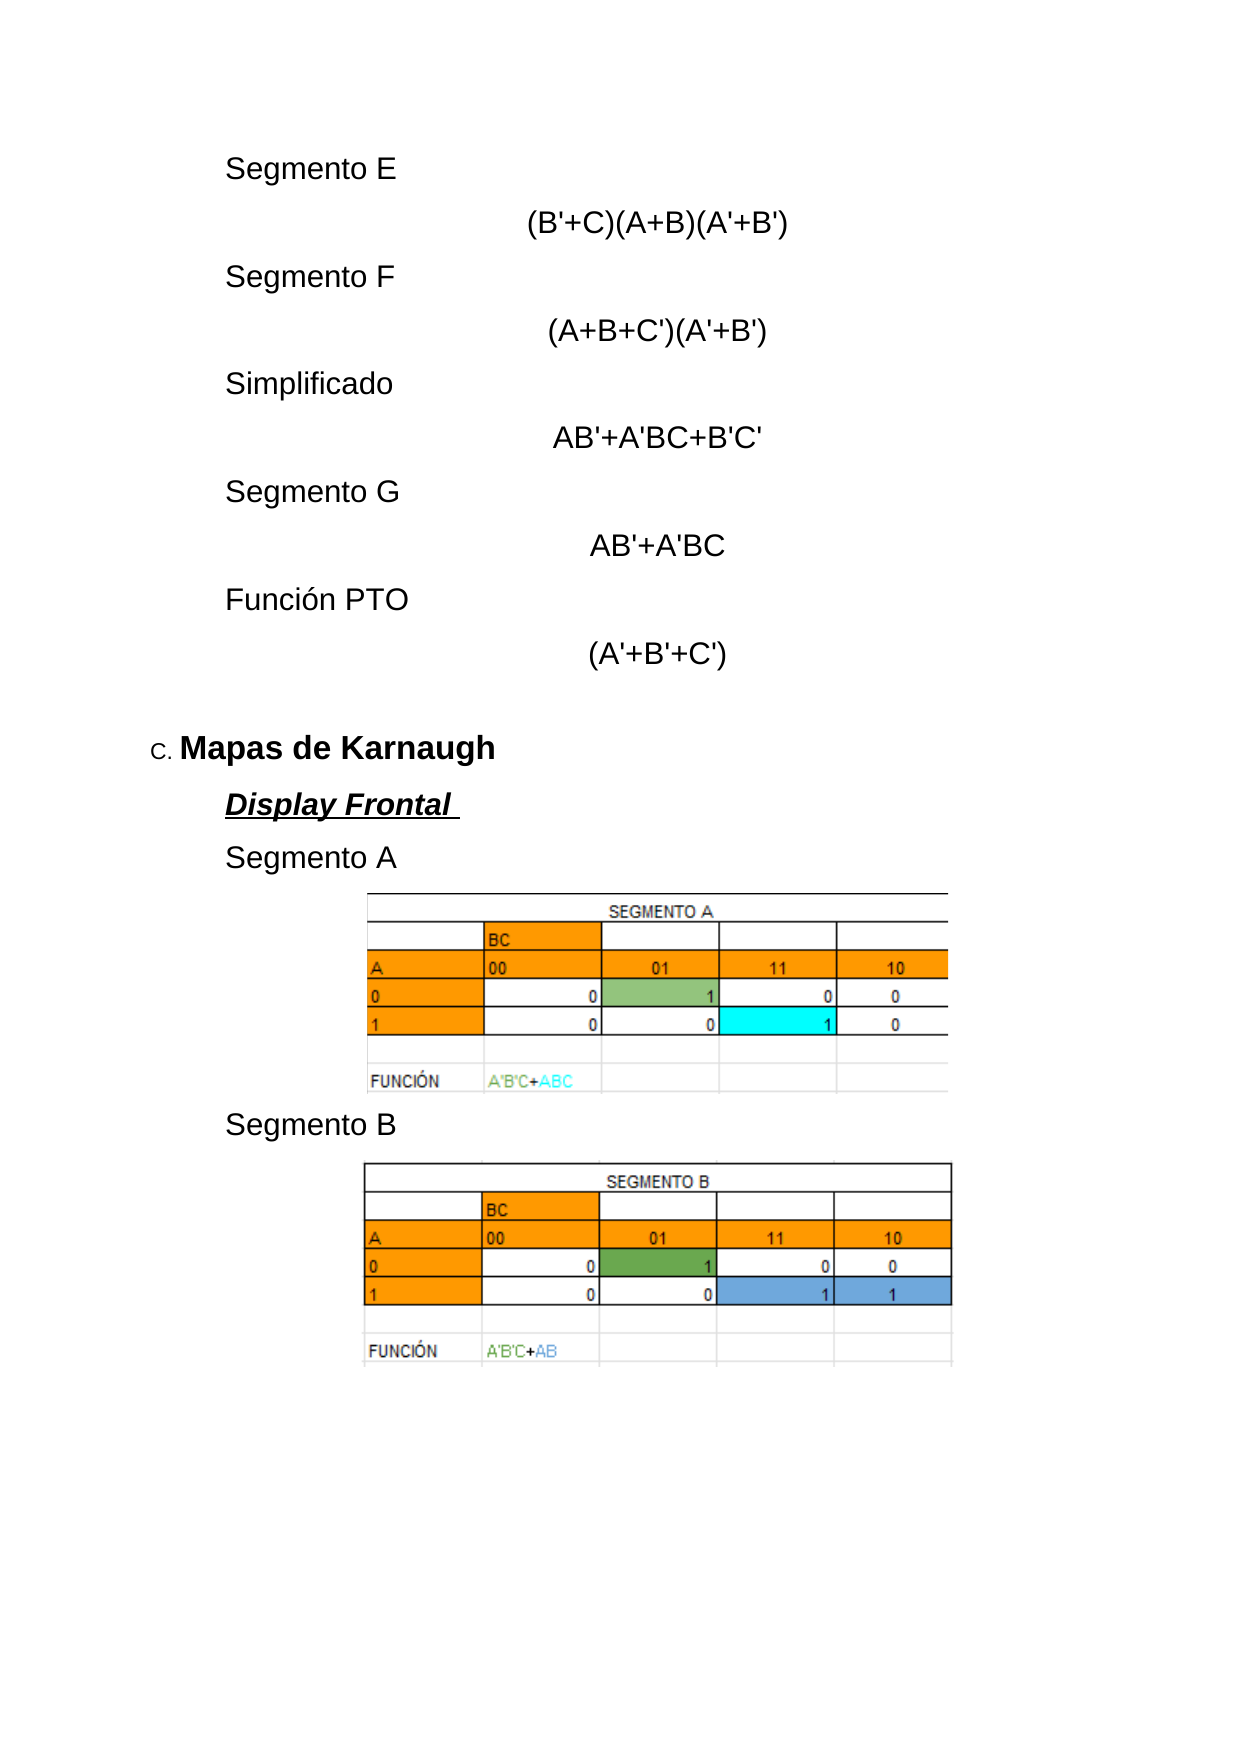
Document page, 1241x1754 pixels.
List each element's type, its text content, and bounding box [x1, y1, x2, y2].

text (B'+C)(A+B)(A'+B') [225, 204, 1090, 240]
text Simplificado [225, 365, 1090, 401]
text Segmento F [225, 258, 1090, 294]
text AB'+A'BC [225, 527, 1090, 563]
text Segmento B [225, 1106, 1090, 1142]
text Segmento G [225, 473, 1090, 509]
picture [367, 893, 949, 1094]
text Segmento A [225, 839, 1090, 875]
text (A'+B'+C') [225, 635, 1090, 671]
text AB'+A'BC+B'C' [225, 419, 1090, 455]
text Función PTO [225, 581, 1090, 617]
text C. Mapas de Karnaugh [150, 728, 1090, 766]
text (A+B+C')(A'+B') [225, 312, 1090, 347]
picture [361, 1160, 954, 1367]
text Display Frontal [225, 786, 1090, 822]
text Segmento E [225, 150, 1090, 186]
